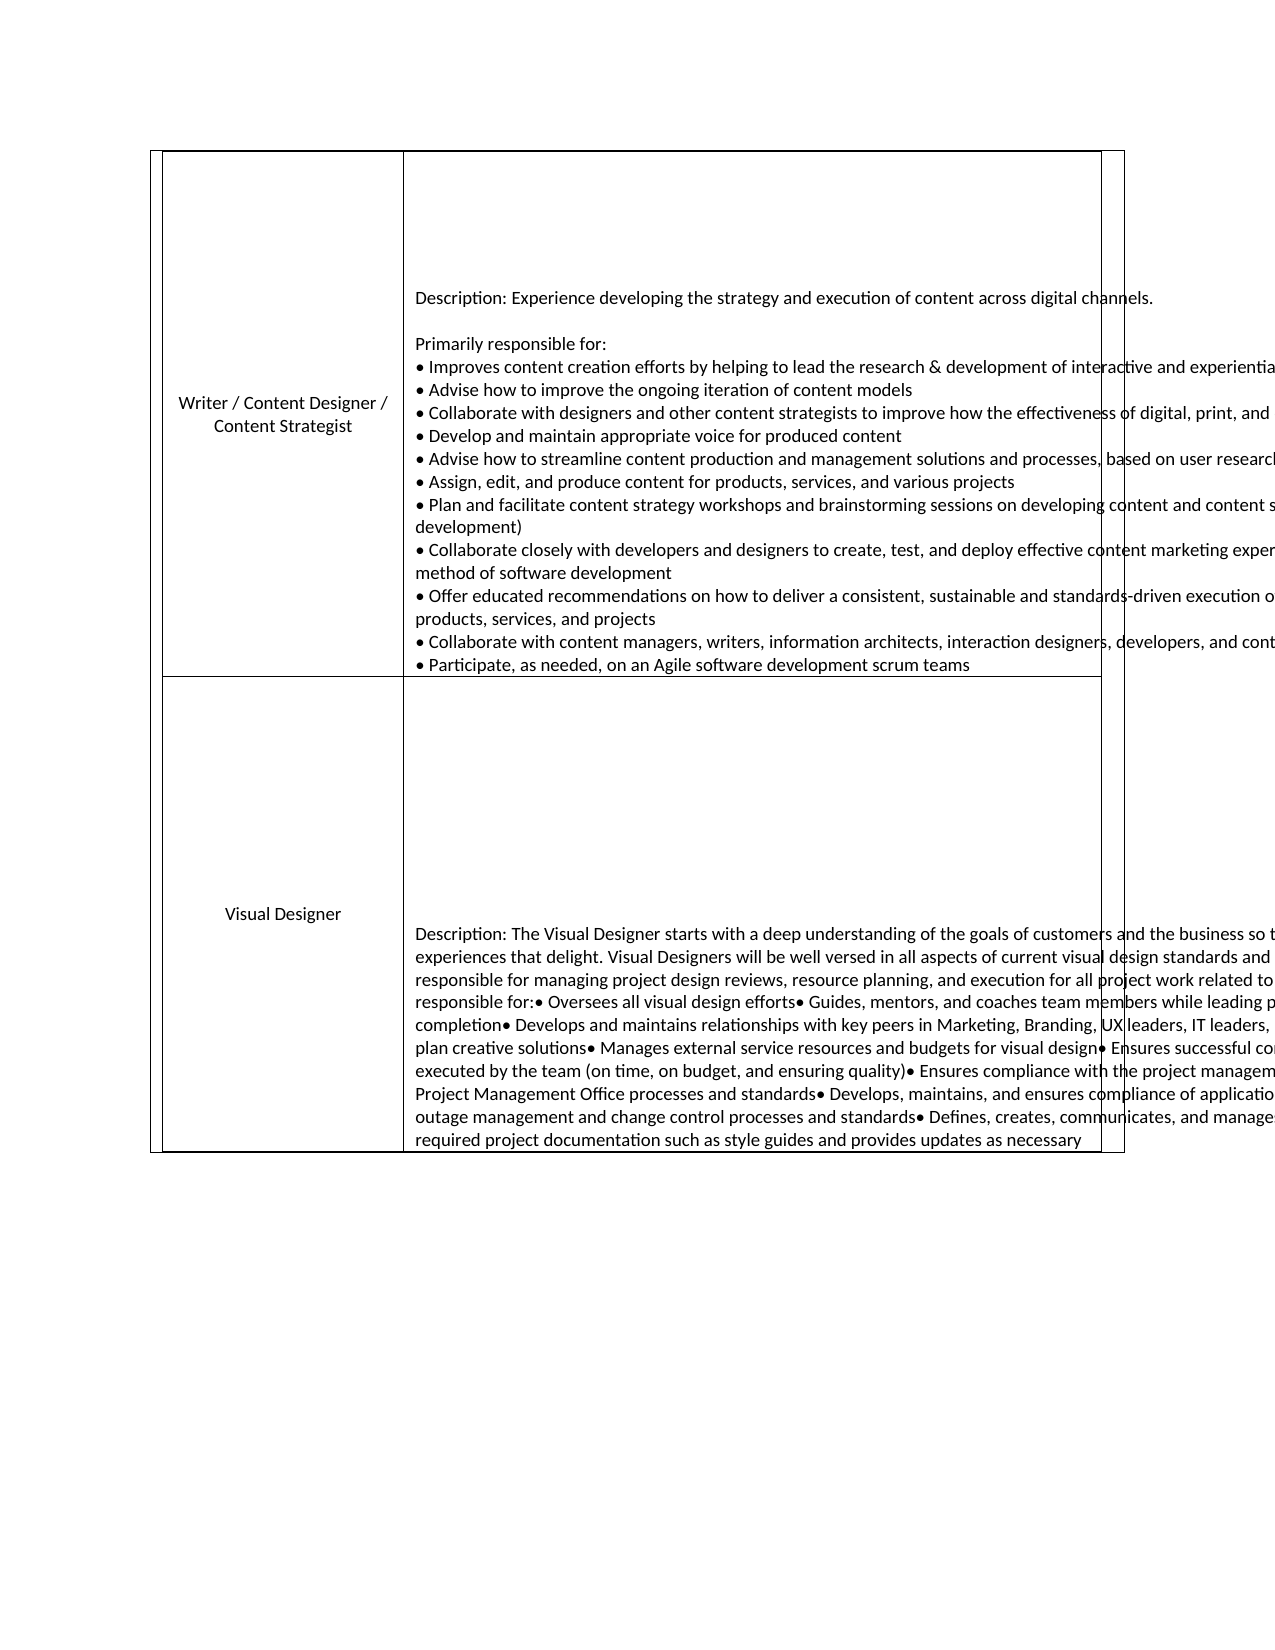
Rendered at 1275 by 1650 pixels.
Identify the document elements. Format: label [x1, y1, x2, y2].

table_header [163, 152, 403, 676]
table_header [404, 677, 1101, 1151]
table_header [404, 152, 1101, 676]
table_header [151, 151, 162, 1152]
table_header [1102, 151, 1124, 1152]
table_header [163, 677, 403, 1151]
